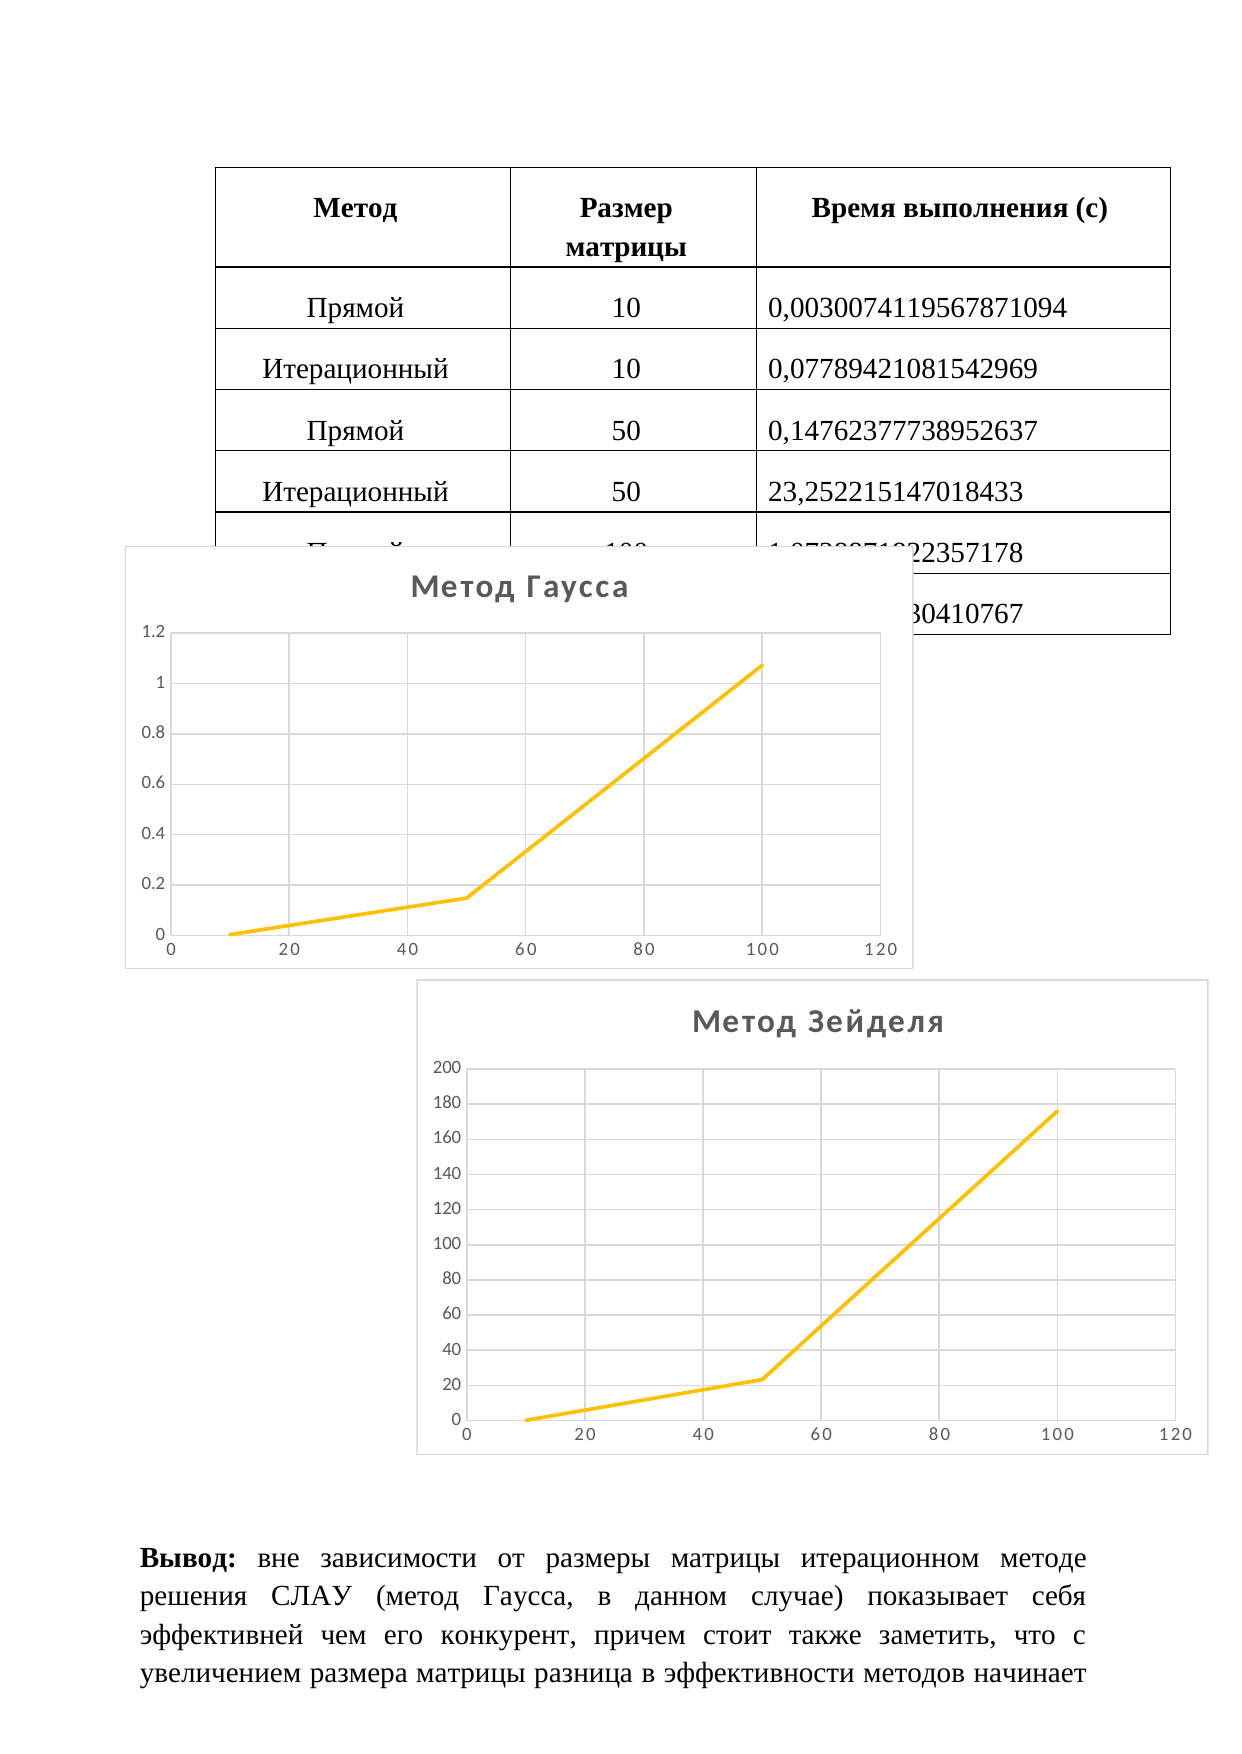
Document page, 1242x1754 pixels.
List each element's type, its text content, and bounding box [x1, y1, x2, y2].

table_cell 10 [511, 268, 756, 328]
table_cell 176,07712030410767 [914, 574, 1170, 634]
table_cell 10 [511, 329, 756, 389]
table_cell 100 [511, 513, 756, 546]
table_header Время выполнения (с) [757, 168, 1170, 266]
table_cell 50 [511, 451, 756, 511]
table_cell Итерационный [216, 451, 510, 511]
table_cell Прямой [216, 513, 510, 546]
table_cell Прямой [216, 390, 510, 450]
table_cell 0,0030074119567871094 [757, 268, 1170, 328]
table_cell 1,0728871822357178 [757, 513, 1170, 573]
table_cell Прямой [216, 268, 510, 328]
table_cell Итерационный [216, 329, 510, 389]
table_header Метод [216, 168, 510, 266]
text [139, 1540, 1087, 1689]
table_cell 23,252215147018433 [757, 451, 1170, 511]
table_cell 0,14762377738952637 [757, 390, 1170, 450]
table_header Размер матрицы [511, 168, 756, 266]
table_cell 0,07789421081542969 [757, 329, 1170, 389]
table_cell 50 [511, 390, 756, 450]
